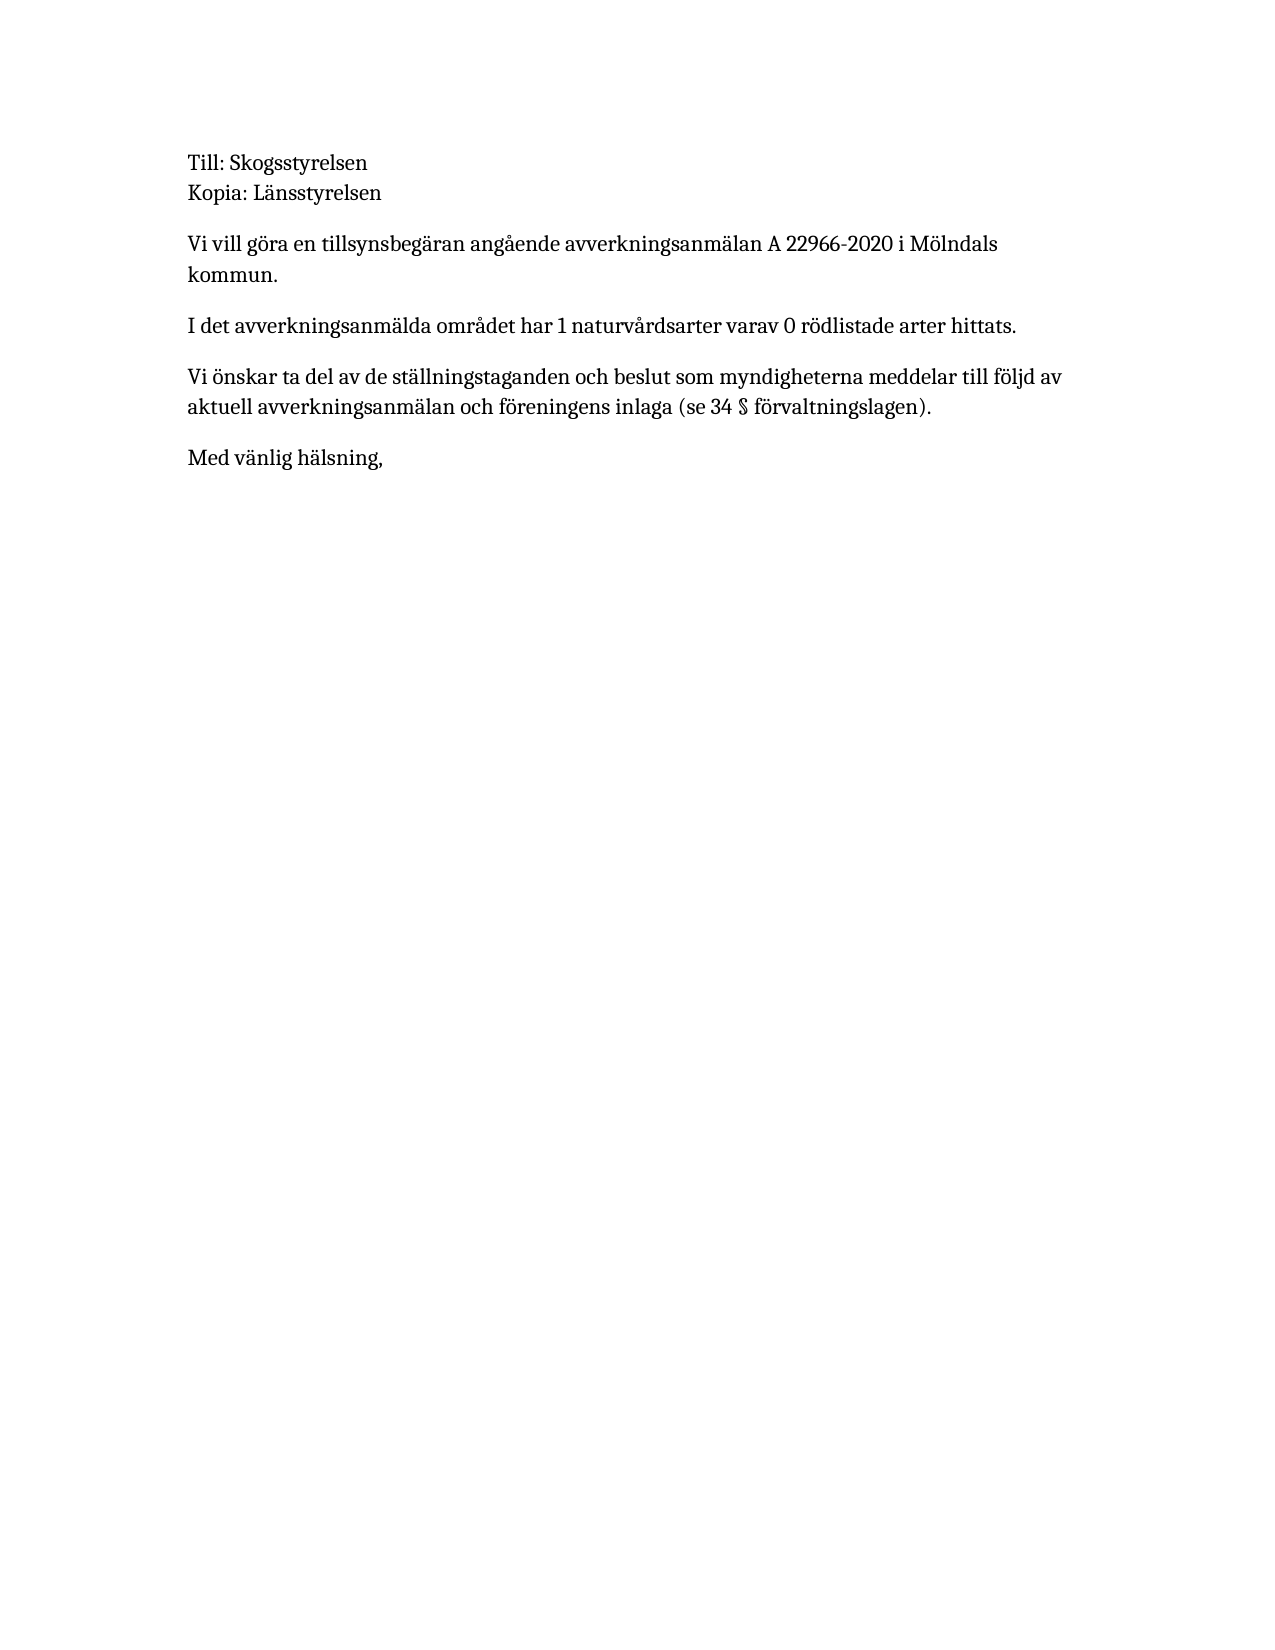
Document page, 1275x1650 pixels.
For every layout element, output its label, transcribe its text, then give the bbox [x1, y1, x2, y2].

text Med vänlig hälsning, [187, 445, 1087, 501]
text I det avverkningsanmälda området har 1 naturvårdsarter varav 0 rödlistade arter hittats. [187, 312, 1087, 339]
text Till: Skogsstyrelsen Kopia: Länsstyrelsen [187, 150, 1087, 207]
text Vi önskar ta del av de ställningstaganden och beslut som myndigheterna meddelar till följd av aktuell avverkningsanmälan och föreningens inlaga (se 34 § förvaltningslagen). [187, 363, 1087, 420]
text Vi vill göra en tillsynsbegäran angående avverkningsanmälan A 22966-2020 i Mölndals kommun. [187, 231, 1087, 288]
